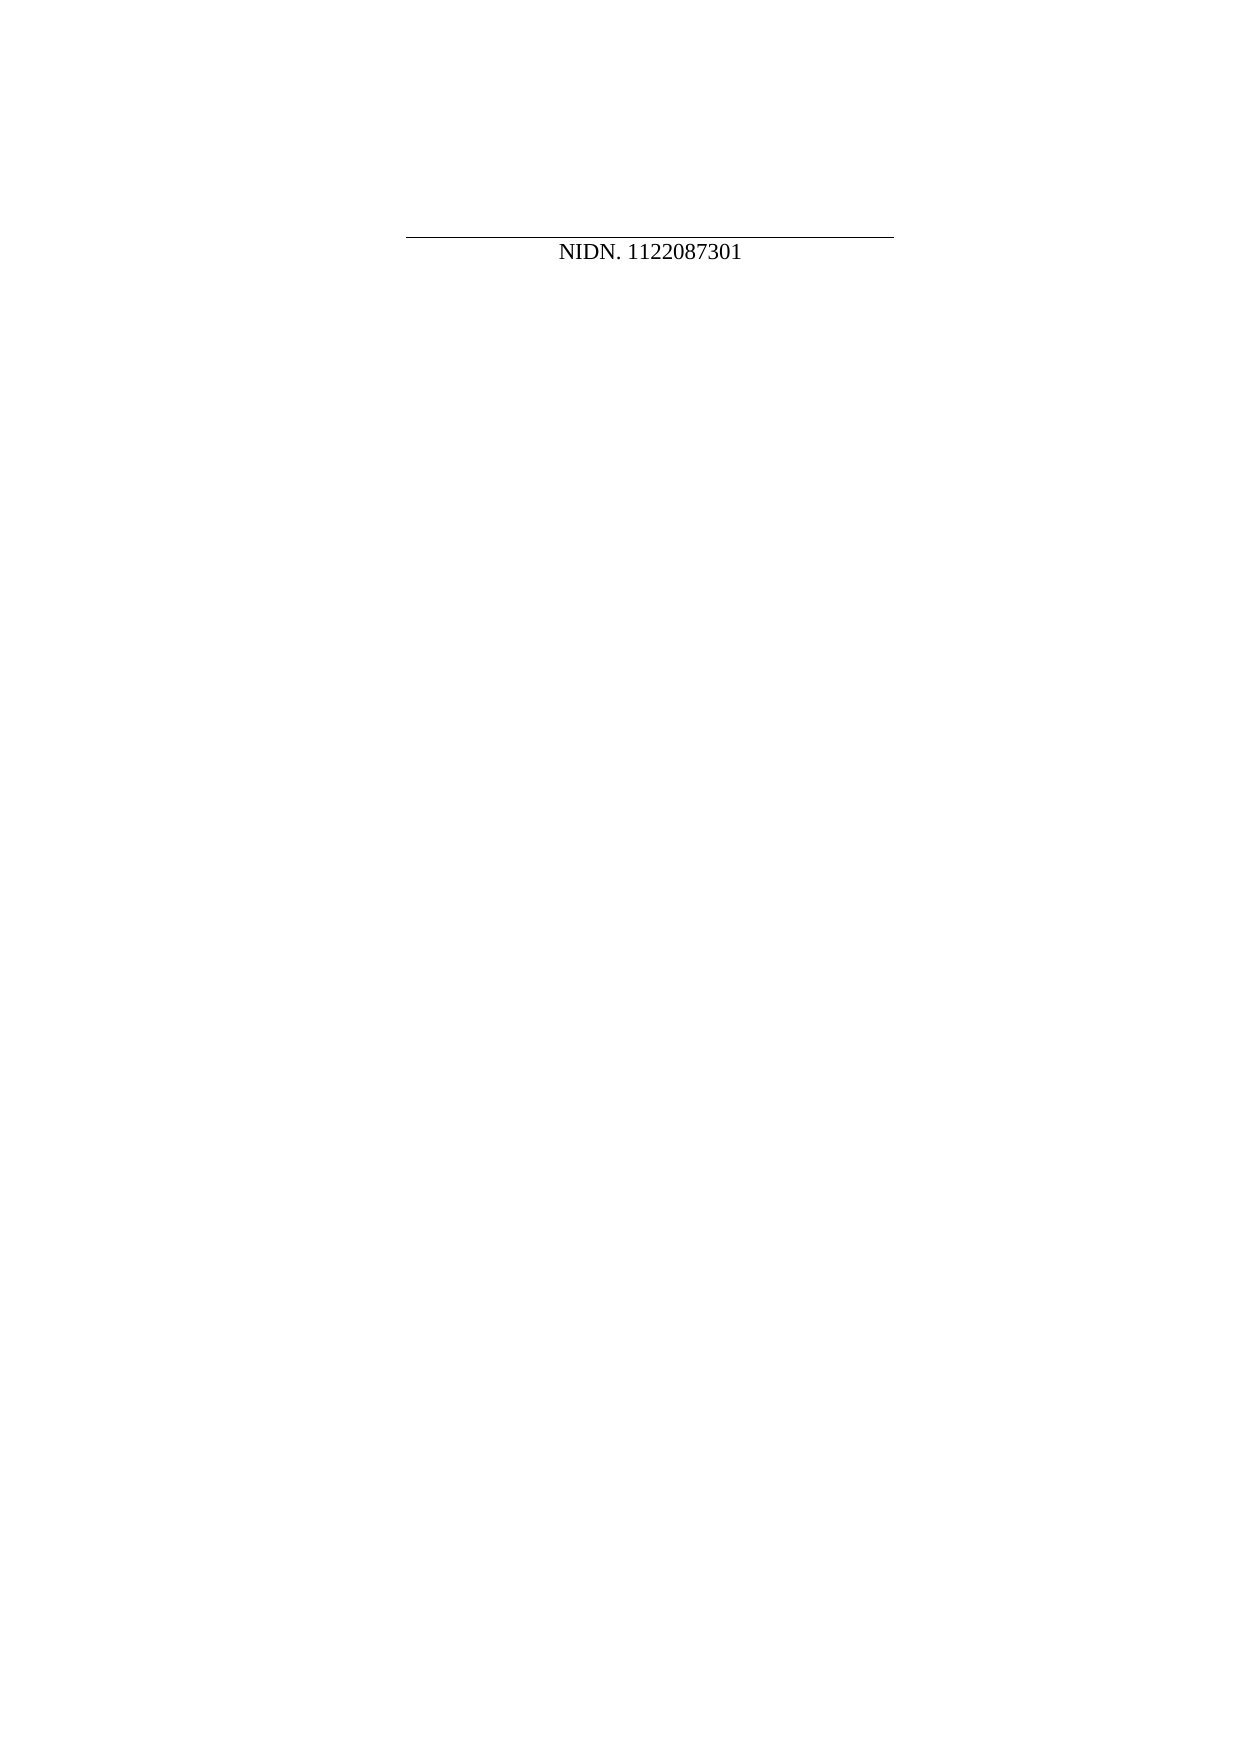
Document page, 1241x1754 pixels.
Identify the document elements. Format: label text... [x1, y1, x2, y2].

table_cell NIDN. 1122087301 [406, 238, 894, 264]
